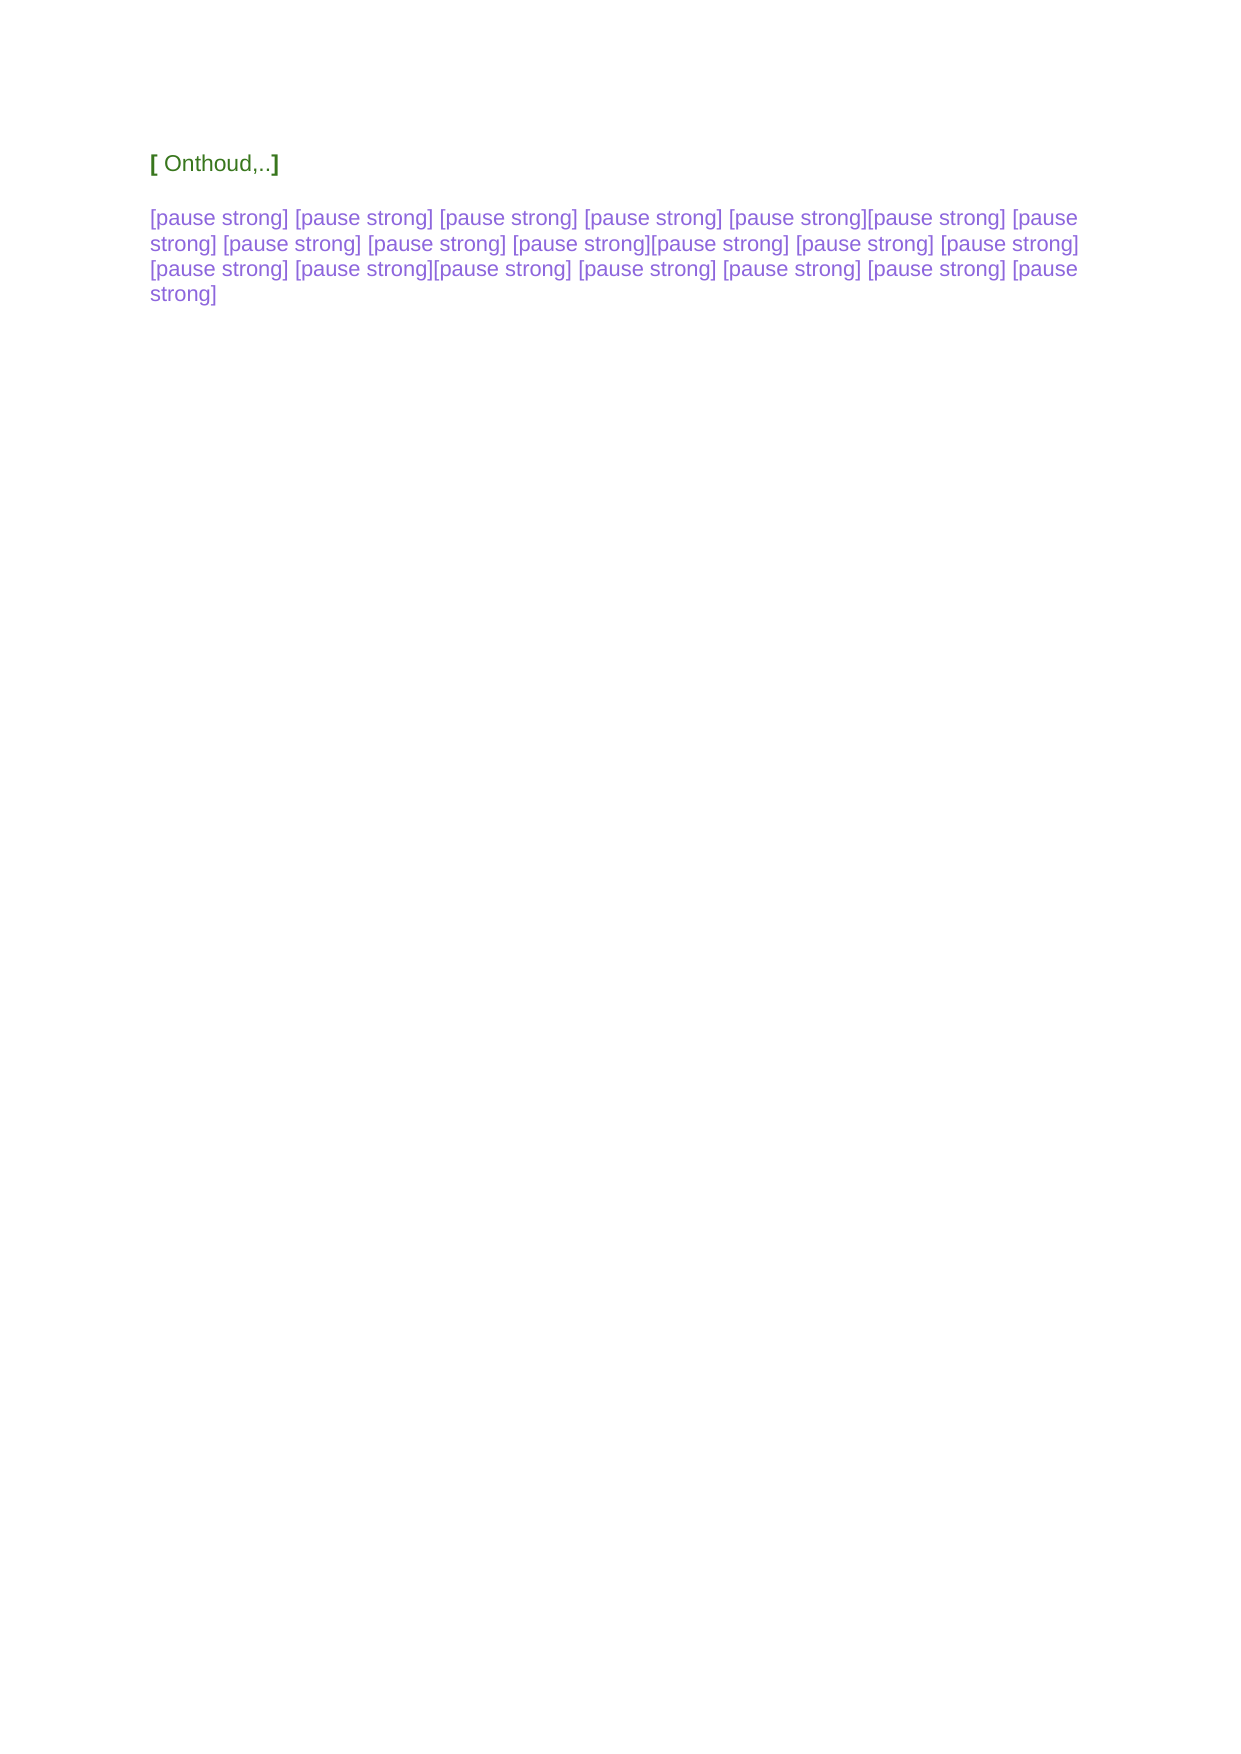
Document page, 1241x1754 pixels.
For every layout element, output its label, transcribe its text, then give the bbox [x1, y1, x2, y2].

text [ Onthoud,..] [150, 150, 1090, 176]
